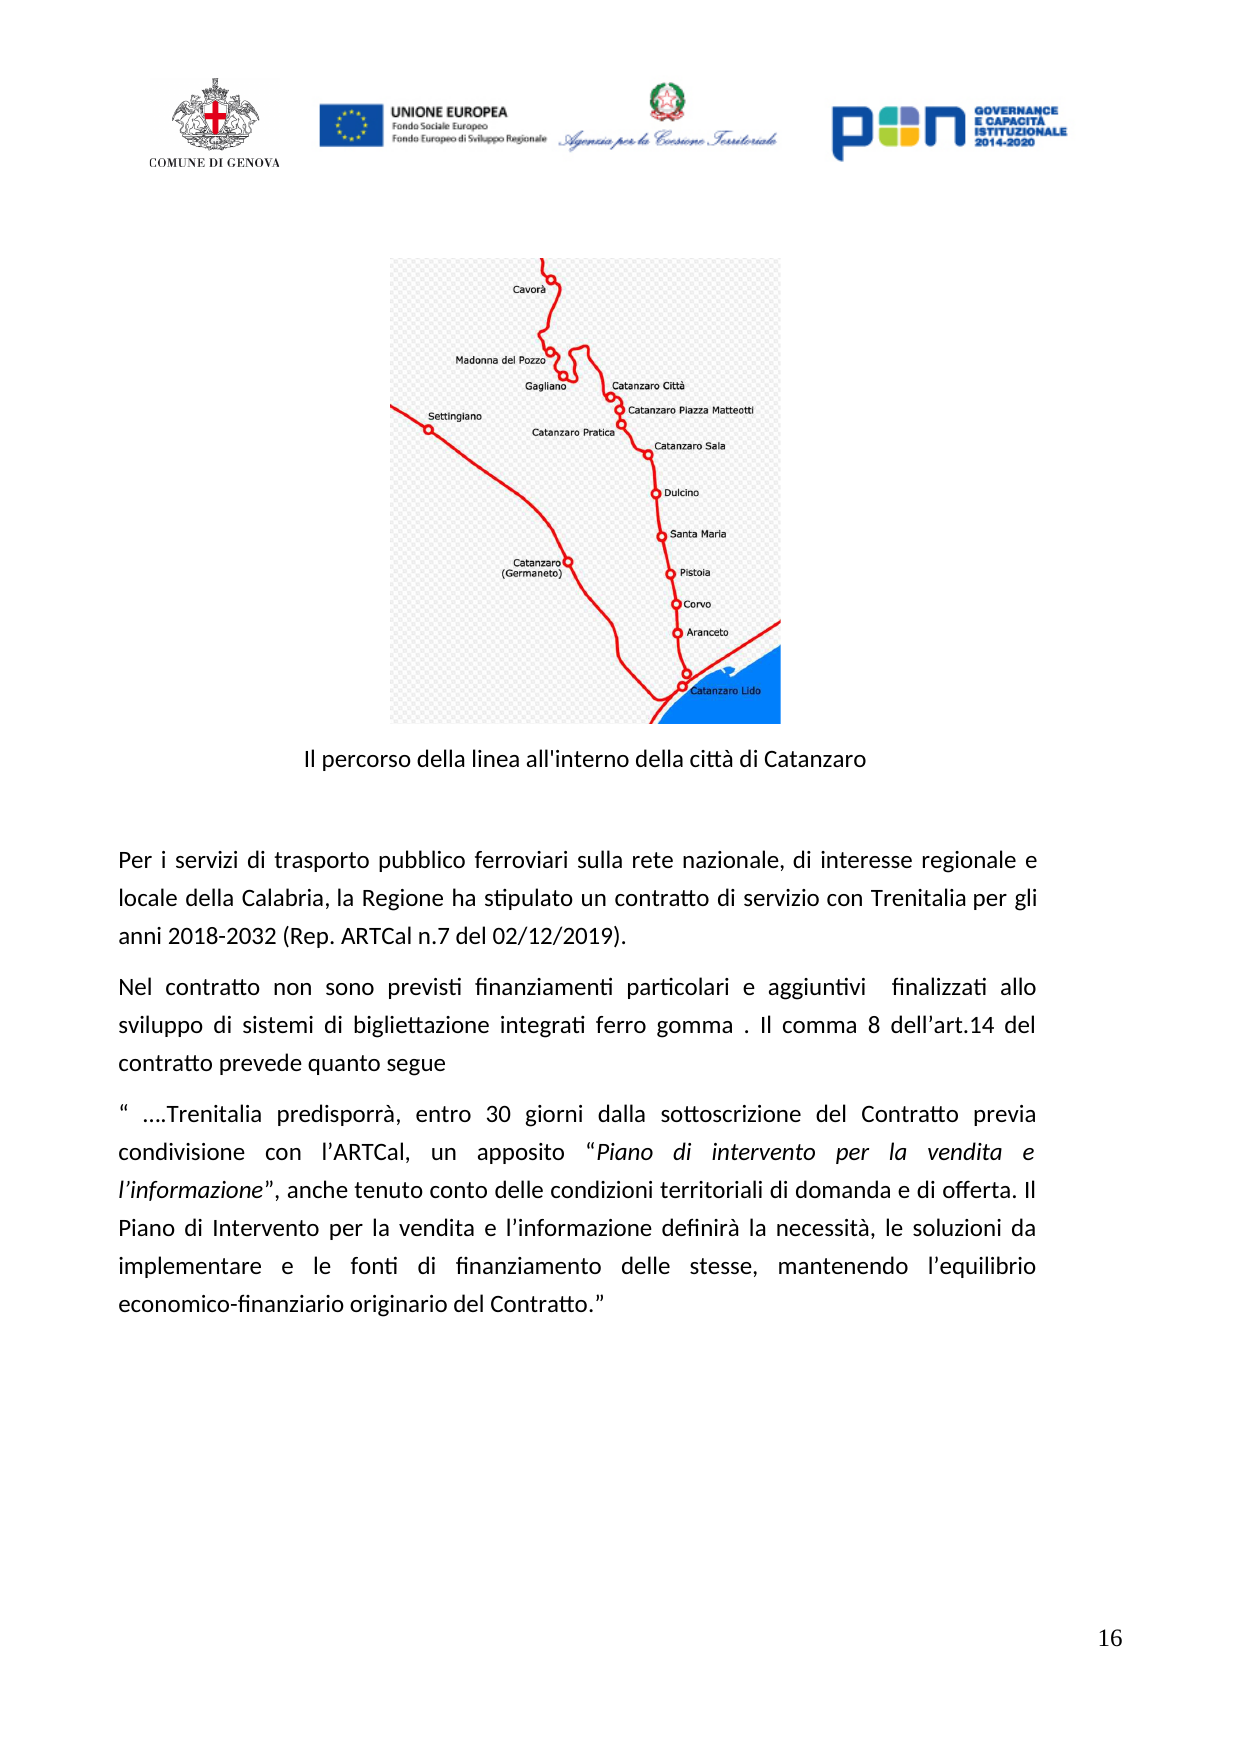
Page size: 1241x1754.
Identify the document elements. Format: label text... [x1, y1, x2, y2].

text Nel contratto non sono previsti finanziamenti particolari e aggiuntivi finalizzati allo sviluppo di sistemi di bigliettazione integrati ferro gomma . Il comma 8 dell’art.14 del contratto prevede quanto segue [118, 971, 1038, 1078]
text Per i servizi di trasporto pubblico ferroviari sulla rete nazionale, di interesse regionale e locale della Calabria, la Regione ha stipulato un contratto di servizio con Trenitalia per gli anni 2018-2032 (Rep. ARTCal n.7 del 02/12/2019). [118, 844, 1038, 951]
text Il percorso della linea all'interno della città di Catanzaro [133, 743, 1038, 773]
text “ ….Trenitalia predisporrà, entro 30 giorni dalla sottoscrizione del Contratto previa condivisione con l’ARTCal, un apposito “Piano di intervento per la vendita e l’informazione”, anche tenuto conto delle condizioni territoriali di domanda e di offerta. Il Piano di Intervento per la vendita e l’informazione definirà la necessità, le soluzioni da implementare e le fonti di finanziamento delle stesse, mantenendo l’equilibrio economico-finanziario originario del Contratto.” [118, 1098, 1038, 1319]
picture [390, 258, 781, 724]
picture [149, 73, 1091, 167]
